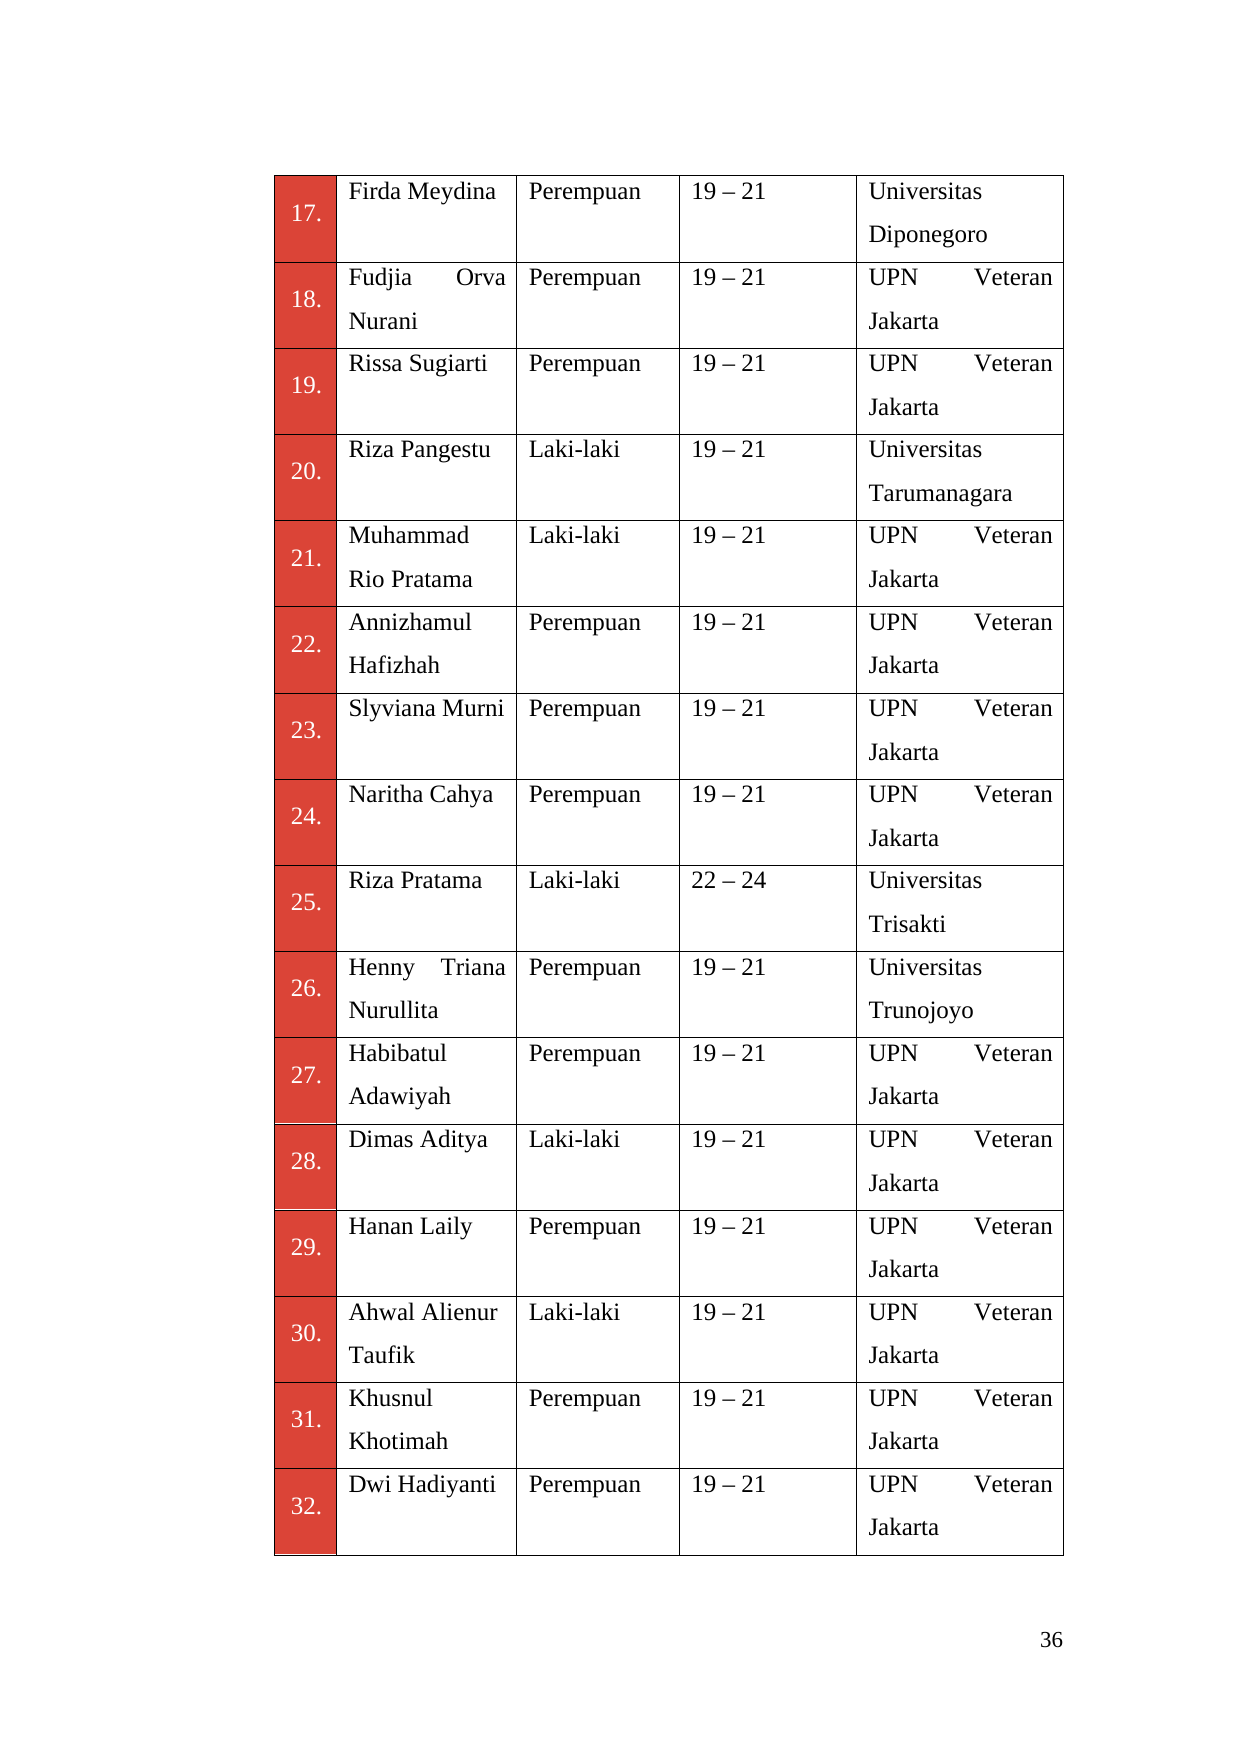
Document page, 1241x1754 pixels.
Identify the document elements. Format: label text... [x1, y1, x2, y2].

table_cell Dwi Hadiyanti [337, 1469, 516, 1554]
table_cell UPN Jakarta [857, 1038, 955, 1123]
table_cell Laki-laki [517, 521, 679, 606]
table_cell UPN Jakarta [857, 607, 955, 693]
table_cell UPN Jakarta [857, 1297, 955, 1382]
table_cell UPN Jakarta [857, 1469, 955, 1554]
table_cell Perempuan [517, 607, 679, 693]
table_cell Perempuan [517, 1038, 679, 1123]
table_cell 24. [275, 780, 336, 865]
table_cell Veteran [955, 1125, 1063, 1209]
table_cell Perempuan [517, 694, 679, 779]
table_cell UPN Jakarta [857, 521, 955, 606]
table_cell 19 – 21 [680, 263, 856, 348]
table_cell Veteran [955, 1297, 1063, 1382]
table_cell Laki-laki [517, 1125, 679, 1209]
table_cell Riza Pangestu [337, 435, 516, 520]
table_cell Universitas Trisakti [857, 866, 1063, 951]
table_cell 22. [275, 607, 336, 693]
table_cell 23. [275, 694, 336, 779]
table_cell 31. [275, 1383, 336, 1468]
table_cell UPN Jakarta [857, 1211, 955, 1296]
table_cell Naritha Cahya [337, 780, 516, 865]
table_cell 18. [275, 263, 336, 348]
table_cell Veteran [955, 1469, 1063, 1554]
table_cell Perempuan [517, 349, 679, 434]
table_cell 21. [275, 521, 336, 606]
table_header Universitas Diponegoro [857, 176, 1063, 262]
table_cell Slyviana Murni [337, 694, 516, 779]
table_cell Universitas Tarumanagara [857, 435, 1063, 520]
table_cell 30. [275, 1297, 336, 1382]
table_cell 19 – 21 [680, 1297, 856, 1382]
table_cell Laki-laki [517, 1297, 679, 1382]
table_cell 19 – 21 [680, 780, 856, 865]
table_cell Perempuan [517, 263, 679, 348]
table_cell 19 – 21 [680, 1038, 856, 1123]
table_cell Perempuan [517, 1211, 679, 1296]
table_cell Ahwal Alienur Taufik [337, 1297, 516, 1382]
table_cell 28. [275, 1125, 336, 1209]
table_cell 19. [275, 349, 336, 434]
table_cell Universitas Trunojoyo [857, 952, 1063, 1037]
table_cell Perempuan [517, 1383, 679, 1468]
table_cell 19 – 21 [680, 1383, 856, 1468]
table_cell 25. [275, 866, 336, 951]
table_cell 19 – 21 [680, 607, 856, 693]
table_cell UPN Jakarta [857, 694, 955, 779]
table_cell 29. [275, 1211, 336, 1296]
table_cell 32. [275, 1469, 336, 1554]
table_cell Veteran [955, 1038, 1063, 1123]
table_cell Veteran [955, 1211, 1063, 1296]
table_cell UPN Jakarta [857, 1125, 955, 1209]
table_cell 19 – 21 [680, 1469, 856, 1554]
table_cell Veteran [955, 1383, 1063, 1468]
table_header 19 – 21 [680, 176, 856, 262]
table_cell Veteran [955, 607, 1063, 693]
table_cell Perempuan [517, 952, 679, 1037]
table_cell Laki-laki [517, 866, 679, 951]
table_cell Fudjia Orva Nurani [337, 263, 516, 348]
table_cell Perempuan [517, 1469, 679, 1554]
table_cell 19 – 21 [680, 1125, 856, 1209]
table_cell Habibatul Adawiyah [337, 1038, 516, 1123]
table_cell Annizhamul Hafizhah [337, 607, 516, 693]
table_cell Dimas Aditya [337, 1125, 516, 1209]
table_cell UPN Jakarta [857, 349, 955, 434]
table_cell Veteran [955, 263, 1063, 348]
table_cell 19 – 21 [680, 694, 856, 779]
table_cell 19 – 21 [680, 521, 856, 606]
table_cell UPN Jakarta [857, 1383, 955, 1468]
table_cell Veteran [955, 521, 1063, 606]
table_cell 19 – 21 [680, 435, 856, 520]
table_cell 22 – 24 [680, 866, 856, 951]
table_cell 19 – 21 [680, 952, 856, 1037]
table_header 17. [275, 176, 336, 262]
table_cell Hanan Laily [337, 1211, 516, 1296]
table_cell 19 – 21 [680, 349, 856, 434]
table_cell Muhammad Rio Pratama [337, 521, 516, 606]
table_header Firda Meydina [337, 176, 516, 262]
table_cell UPN Jakarta [857, 780, 955, 865]
table_header Perempuan [517, 176, 679, 262]
table_cell Riza Pratama [337, 866, 516, 951]
table_cell Khusnul Khotimah [337, 1383, 516, 1468]
table_cell Veteran [955, 780, 1063, 865]
table_cell UPN Jakarta [857, 263, 955, 348]
table_cell 27. [275, 1038, 336, 1123]
table_cell Rissa Sugiarti [337, 349, 516, 434]
table_cell Veteran [955, 694, 1063, 779]
table_cell 19 – 21 [680, 1211, 856, 1296]
table_cell 26. [275, 952, 336, 1037]
table_cell Laki-laki [517, 435, 679, 520]
table_cell Veteran [955, 349, 1063, 434]
table_cell Henny Triana Nurullita [337, 952, 516, 1037]
table_cell Perempuan [517, 780, 679, 865]
table_cell 20. [275, 435, 336, 520]
